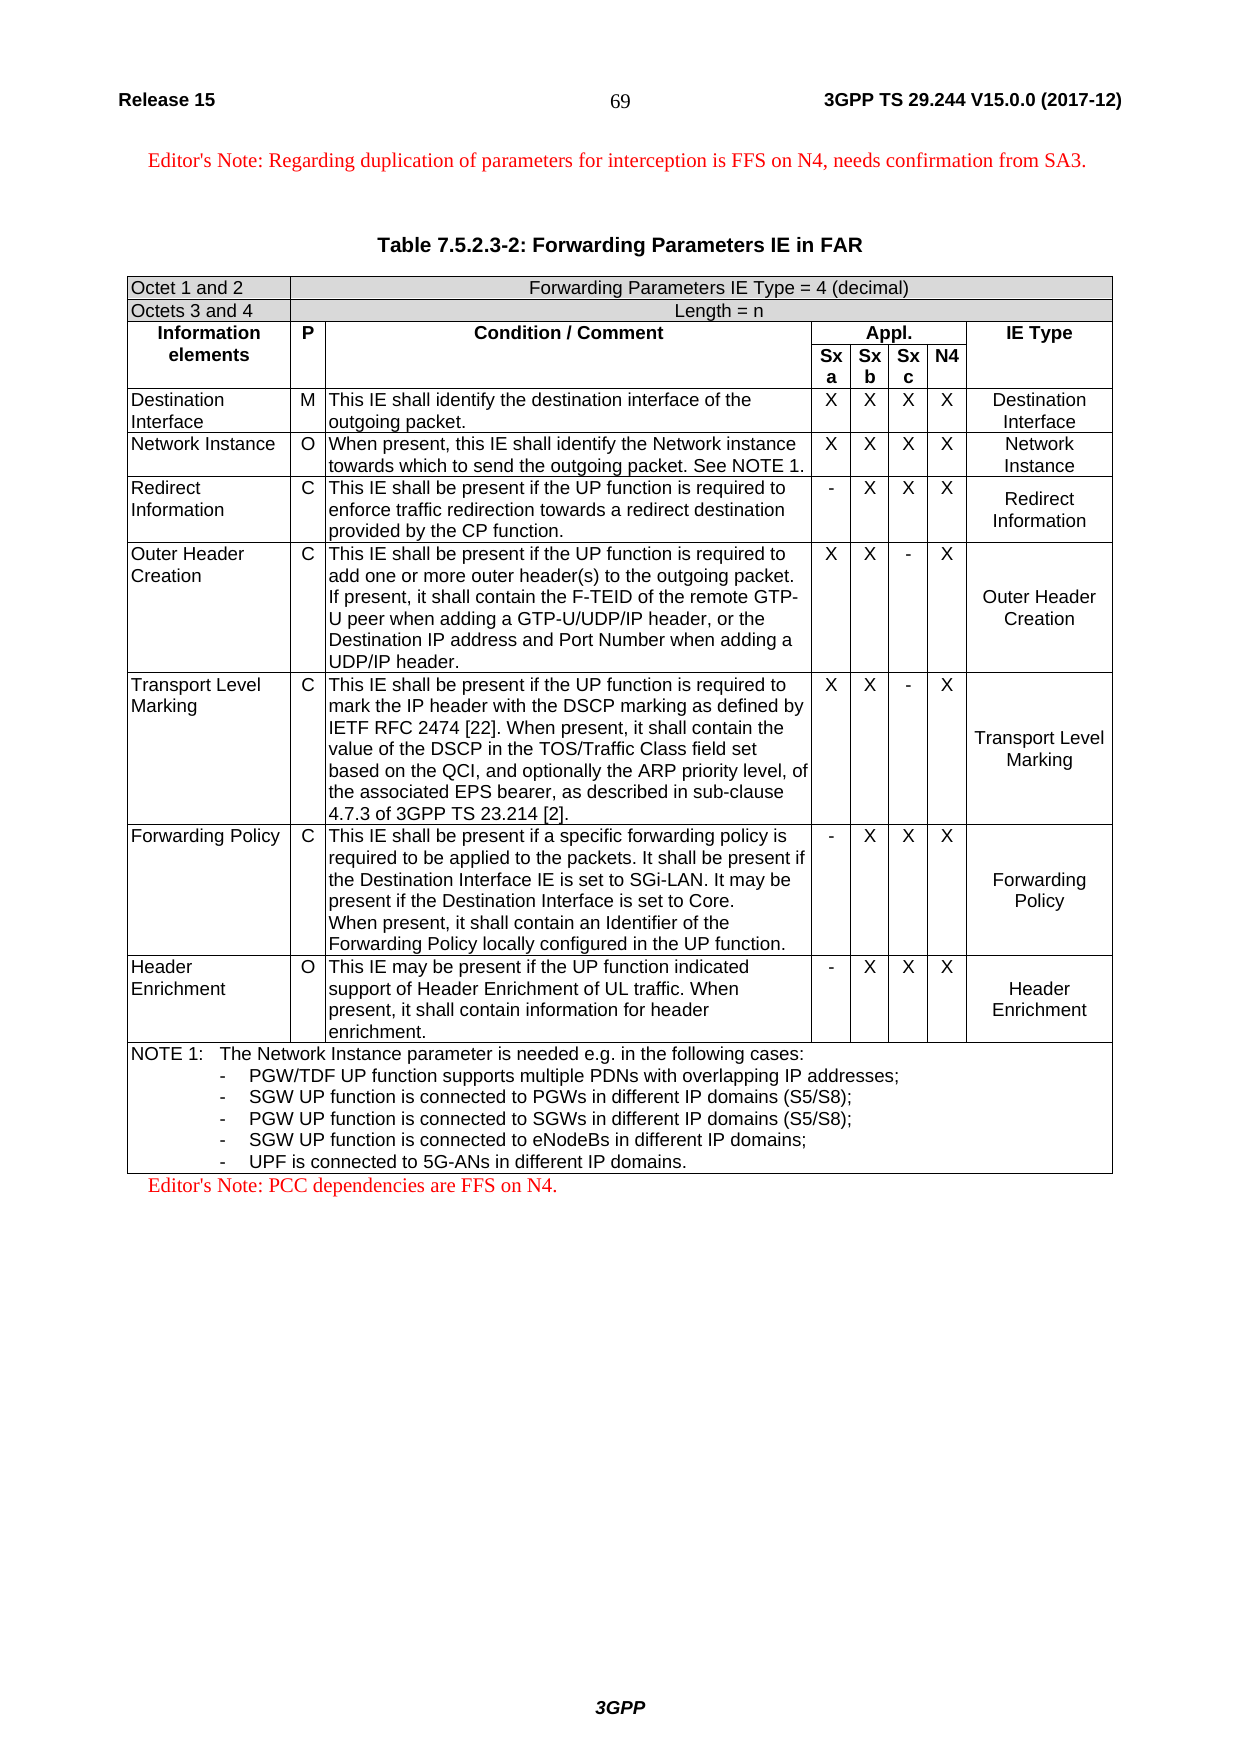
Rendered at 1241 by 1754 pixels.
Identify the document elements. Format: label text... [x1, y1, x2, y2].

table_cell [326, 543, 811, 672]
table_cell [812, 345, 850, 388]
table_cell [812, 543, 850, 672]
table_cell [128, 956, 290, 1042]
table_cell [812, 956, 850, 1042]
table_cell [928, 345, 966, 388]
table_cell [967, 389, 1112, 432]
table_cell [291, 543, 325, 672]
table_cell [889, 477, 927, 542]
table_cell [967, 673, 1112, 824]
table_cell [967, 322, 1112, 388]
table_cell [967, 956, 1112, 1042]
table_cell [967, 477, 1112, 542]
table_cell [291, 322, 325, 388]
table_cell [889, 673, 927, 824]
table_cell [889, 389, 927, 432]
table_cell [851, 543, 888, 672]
text Editor's Note: PCC dependencies are FFS on N4. [148, 1173, 1122, 1197]
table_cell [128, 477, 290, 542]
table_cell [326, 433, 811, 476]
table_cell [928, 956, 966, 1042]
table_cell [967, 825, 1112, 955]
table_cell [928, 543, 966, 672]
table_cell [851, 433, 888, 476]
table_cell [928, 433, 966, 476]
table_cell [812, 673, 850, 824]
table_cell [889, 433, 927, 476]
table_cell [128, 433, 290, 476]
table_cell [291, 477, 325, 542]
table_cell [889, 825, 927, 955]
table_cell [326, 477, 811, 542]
text Editor's Note: Regarding duplication of parameters for interception is FFS on N4, needs confirmation from SA3. [148, 147, 1122, 172]
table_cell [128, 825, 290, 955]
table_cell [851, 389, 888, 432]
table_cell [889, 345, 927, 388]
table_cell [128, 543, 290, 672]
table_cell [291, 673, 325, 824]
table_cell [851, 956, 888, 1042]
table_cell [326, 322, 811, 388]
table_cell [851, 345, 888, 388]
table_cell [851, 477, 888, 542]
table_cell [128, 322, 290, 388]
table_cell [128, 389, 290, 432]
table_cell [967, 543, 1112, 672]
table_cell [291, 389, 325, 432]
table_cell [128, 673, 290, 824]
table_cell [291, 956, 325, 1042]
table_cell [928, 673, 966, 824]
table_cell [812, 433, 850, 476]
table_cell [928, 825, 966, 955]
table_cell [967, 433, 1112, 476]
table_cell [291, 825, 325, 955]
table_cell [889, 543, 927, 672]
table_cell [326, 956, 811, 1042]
text Table 7.5.2.3-2: Forwarding Parameters IE in FAR [118, 233, 1122, 257]
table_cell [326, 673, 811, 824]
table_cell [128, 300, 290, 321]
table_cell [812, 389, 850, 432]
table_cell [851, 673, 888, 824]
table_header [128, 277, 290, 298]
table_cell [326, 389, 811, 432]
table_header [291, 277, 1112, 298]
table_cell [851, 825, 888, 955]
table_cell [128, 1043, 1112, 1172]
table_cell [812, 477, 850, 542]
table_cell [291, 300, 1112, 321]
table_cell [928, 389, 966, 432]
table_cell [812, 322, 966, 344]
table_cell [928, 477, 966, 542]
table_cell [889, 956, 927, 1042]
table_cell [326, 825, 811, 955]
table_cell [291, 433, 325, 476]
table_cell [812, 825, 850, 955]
